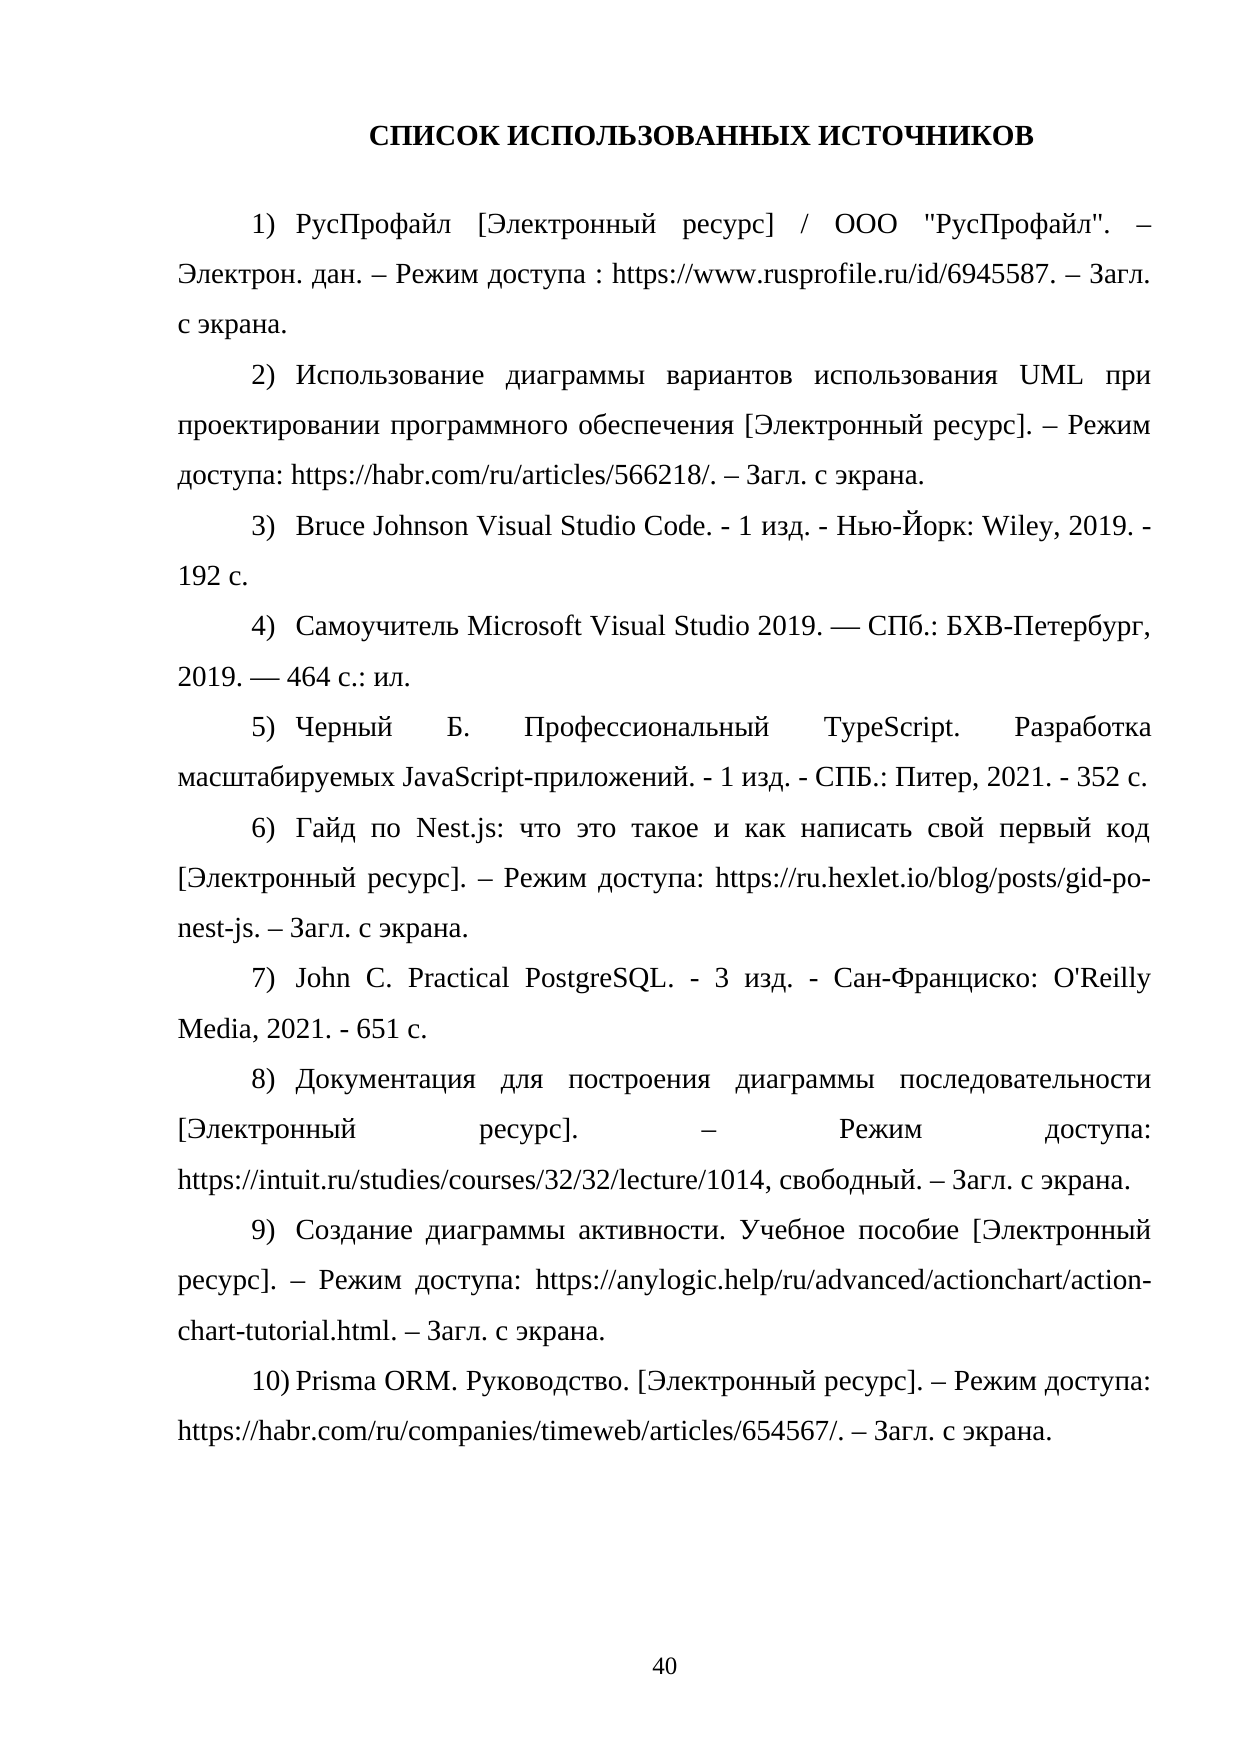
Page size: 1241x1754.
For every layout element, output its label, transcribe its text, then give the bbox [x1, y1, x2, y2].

list Гайд по Nest.js: что это такое и как написать свой первый код [Электронный ресурс]. – Режим доступа: https://ru.hexlet.io/blog/posts/gid-po-nest-js. – Загл. с экрана. [177, 810, 1152, 944]
list Bruce Johnson Visual Studio Code. - 1 изд. - Нью-Йорк: Wiley, 2019. - 192 с. [177, 508, 1152, 592]
list John C. Practical PostgreSQL. - 3 изд. - Сан-Франциско: O'Reilly Media, 2021. - 651 с. [177, 961, 1152, 1044]
list Prisma ORM. Руководство. [Электронный ресурс]. – Режим доступа: https://habr.com/ru/companies/timeweb/articles/654567/. – Загл. с экрана. [177, 1363, 1152, 1447]
list Документация для построения диаграммы последовательности [Электронный ресурс]. – Режим доступа: https://intuit.ru/studies/courses/32/32/lecture/1014, свободный. – Загл. с экрана. [177, 1061, 1152, 1195]
list Использование диаграммы вариантов использования UML при проектировании программного обеспечения [Электронный ресурс]. – Режим доступа: https://habr.com/ru/articles/566218/. – Загл. с экрана. [177, 357, 1152, 491]
list Черный Б. Профессиональный TypeScript. Разработка масштабируемых JavaScript-приложений. - 1 изд. - СПБ.: Питер, 2021. - 352 с. [177, 709, 1152, 793]
subtitle СПИСОК ИСПОЛЬЗОВАННЫХ ИСТОЧНИКОВ [177, 118, 1152, 152]
list Создание диаграммы активности. Учебное пособие [Электронный ресурс]. – Режим доступа: https://anylogic.help/ru/advanced/actionchart/action-chart-tutorial.html. – Загл. с экрана. [177, 1212, 1152, 1346]
list Самоучитель Microsoft Visual Studio 2019. — СПб.: БХВ-Петербург, 2019. — 464 с.: ил. [177, 608, 1152, 692]
list РусПрофайл [Электронный ресурс] / ООО "РусПрофайл". – Электрон. дан. – Режим доступа : https://www.rusprofile.ru/id/6945587. – Загл. с экрана. [177, 206, 1152, 340]
